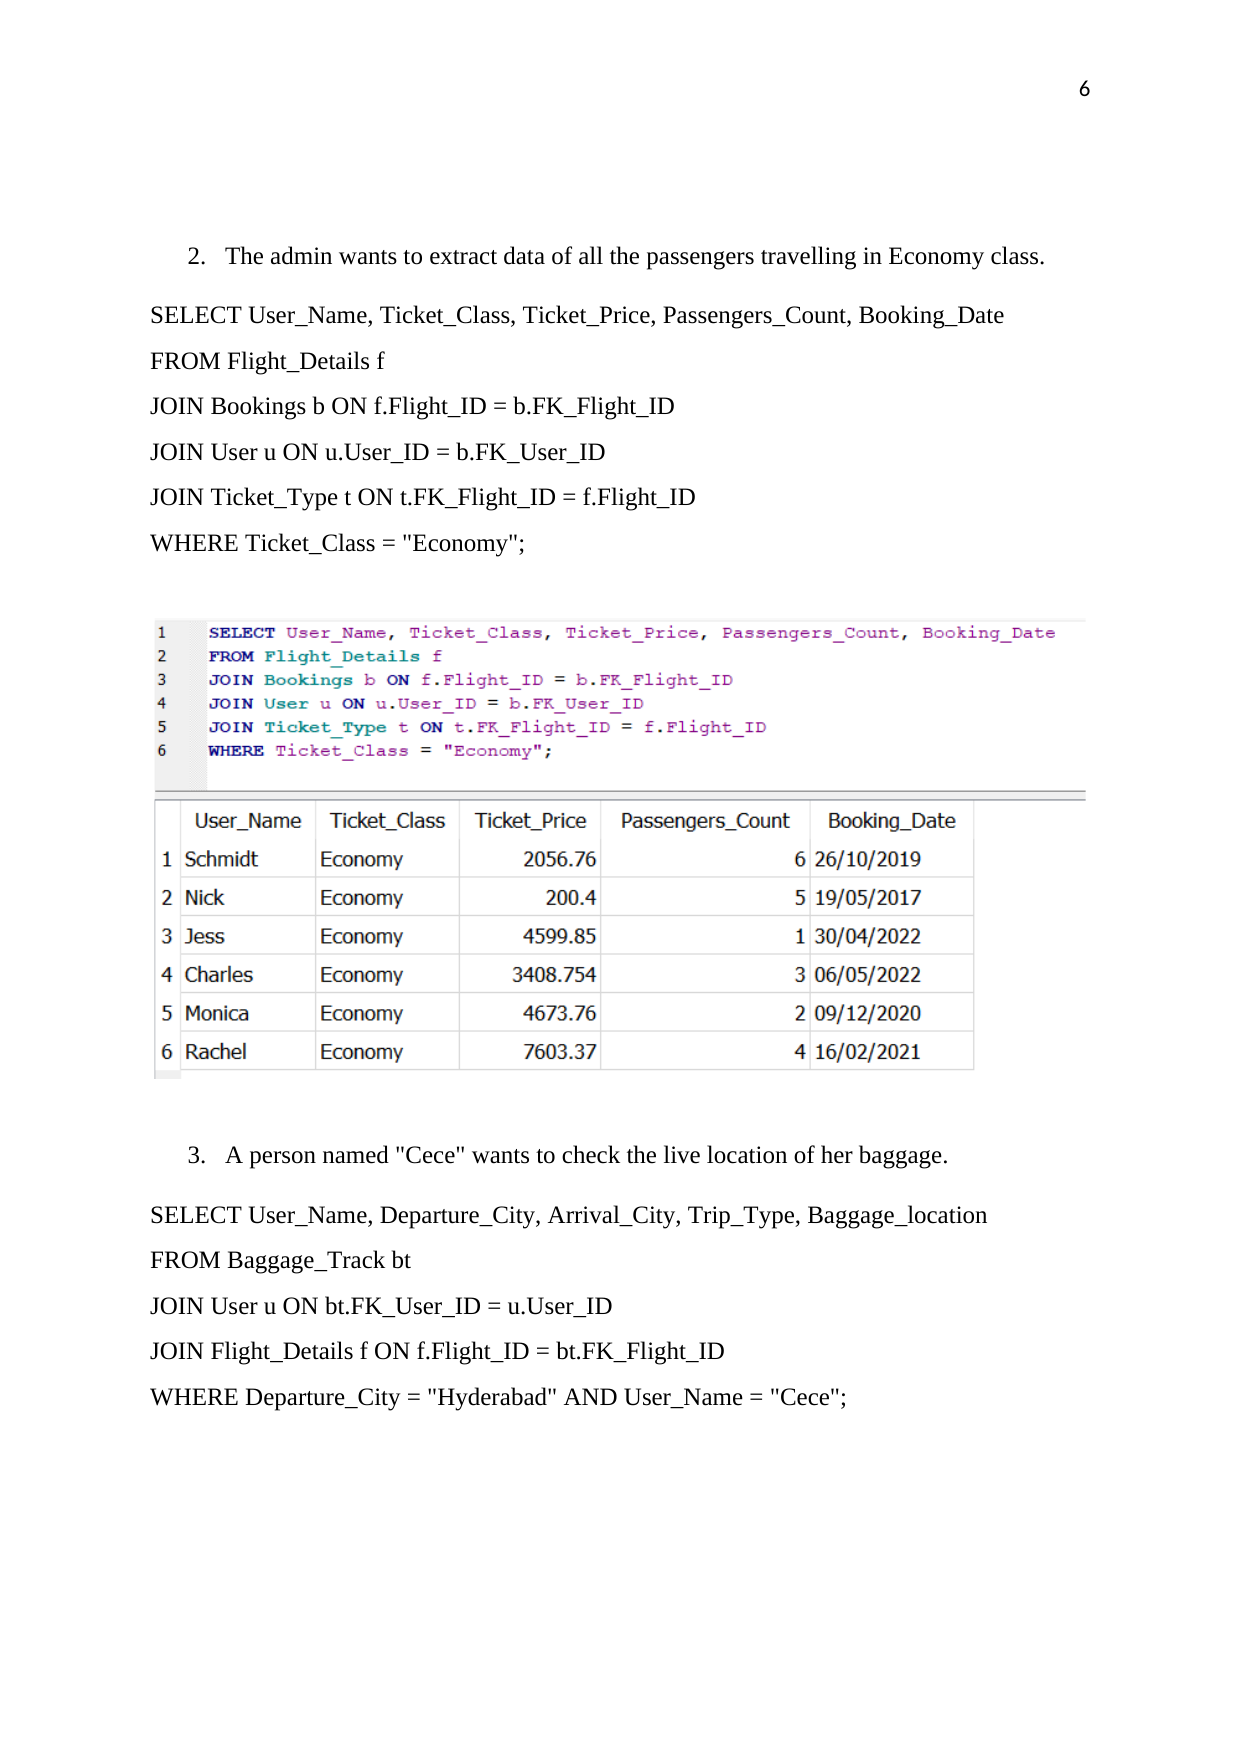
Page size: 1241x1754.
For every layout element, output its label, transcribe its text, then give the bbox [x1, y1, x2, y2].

list A person named "Cece" wants to check the live location of her baggage. [187, 1140, 1090, 1169]
text SELECT User_Name, Departure_City, Arrival_City, Trip_Type, Baggage_location [150, 1200, 1090, 1229]
text WHERE Departure_City = "Hyderabad" AND User_Name = "Cece"; [150, 1382, 1090, 1410]
text FROM Baggage_Track bt [150, 1245, 1090, 1274]
text FROM Flight_Details f [150, 346, 1090, 375]
list The admin wants to extract data of all the passengers travelling in Economy class. [187, 241, 1090, 269]
text JOIN Bookings b ON f.Flight_ID = b.FK_Flight_ID [150, 391, 1090, 420]
picture [154, 618, 1086, 1079]
text SELECT User_Name, Ticket_Class, Ticket_Price, Passengers_Count, Booking_Date [150, 301, 1090, 329]
text WHERE Ticket_Class = "Economy"; [150, 528, 1090, 556]
text JOIN User u ON u.User_ID = b.FK_User_ID [150, 437, 1090, 466]
text JOIN Flight_Details f ON f.Flight_ID = bt.FK_Flight_ID [150, 1336, 1090, 1365]
text JOIN Ticket_Type t ON t.FK_Flight_ID = f.Flight_ID [150, 482, 1090, 511]
text JOIN User u ON bt.FK_User_ID = u.User_ID [150, 1291, 1090, 1319]
